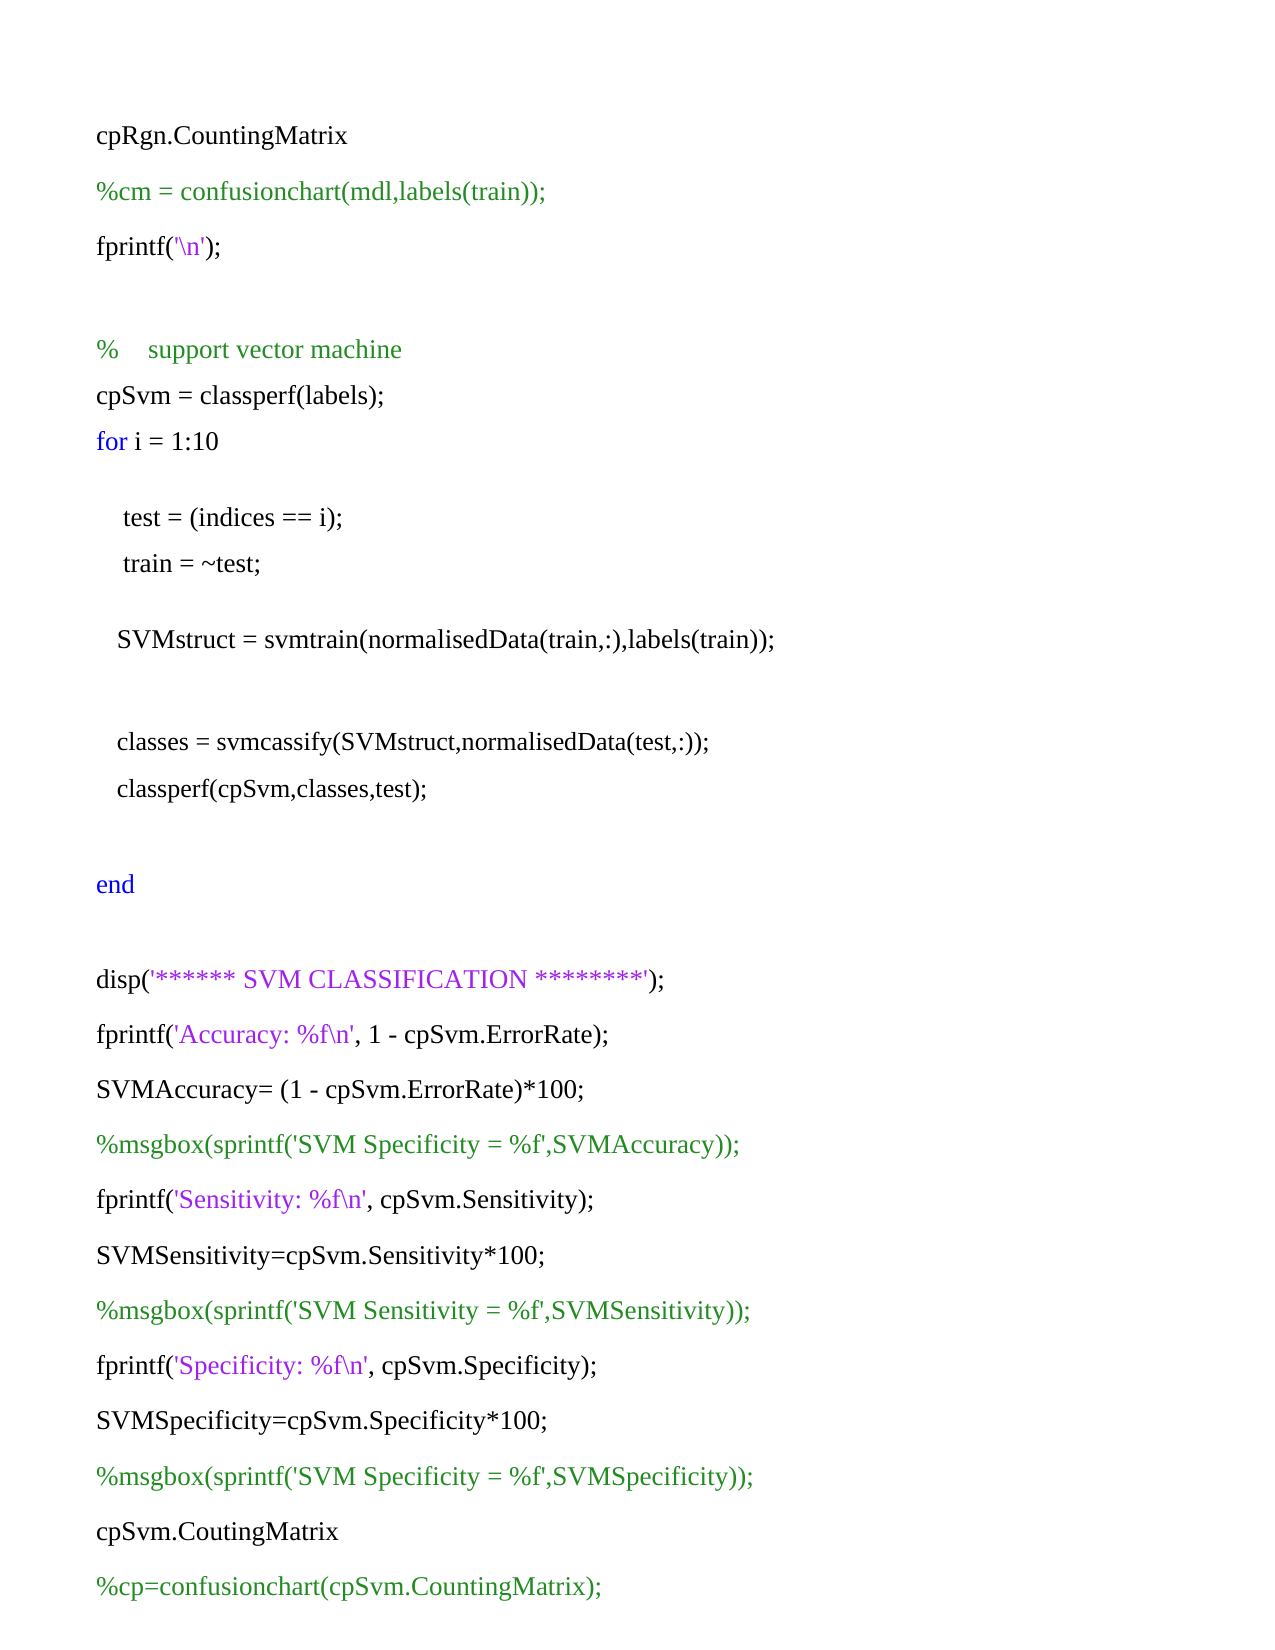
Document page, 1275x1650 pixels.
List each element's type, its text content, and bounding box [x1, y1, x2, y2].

text %msgbox(sprintf('SVM Sensitivity = %f',SVMSensitivity)); [96, 1294, 1125, 1325]
text %cp=confusionchart(cpSvm.CountingMatrix); [96, 1570, 1125, 1601]
text %cm = confusionchart(mdl,labels(train)); [96, 175, 1125, 206]
text SVMAccuracy= (1 - cpSvm.ErrorRate)*100; [96, 1073, 1125, 1104]
text %msgbox(sprintf('SVM Specificity = %f',SVMSpecificity)); [96, 1460, 1125, 1491]
text cpSvm.CoutingMatrix [96, 1515, 1125, 1546]
text fprintf('Accuracy: %f\n', 1 - cpSvm.ErrorRate); [96, 1018, 1125, 1049]
text disp('****** SVM CLASSIFICATION ********'); [96, 963, 1125, 994]
list support vector machine cpSvm = classperf(labels); for i = 1:10 [96, 333, 402, 456]
text end [96, 868, 1125, 899]
text cpRgn.CountingMatrix [96, 119, 1125, 151]
text %msgbox(sprintf('SVM Specificity = %f',SVMAccuracy)); [96, 1128, 1125, 1159]
text fprintf('Sensitivity: %f\n', cpSvm.Sensitivity); [96, 1184, 1125, 1215]
text SVMSensitivity=cpSvm.Sensitivity*100; [96, 1239, 1125, 1270]
text classes = svmcassify(SVMstruct,normalisedData(test,:)); classperf(cpSvm,classes,test); [117, 726, 733, 803]
text SVMSpecificity=cpSvm.Specificity*100; [96, 1404, 1125, 1436]
text SVMstruct = svmtrain(normalisedData(train,:),labels(train)); [117, 623, 1125, 654]
text fprintf('Specificity: %f\n', cpSvm.Specificity); [96, 1349, 1125, 1380]
text test = (indices == i); train = ~test; [123, 502, 344, 578]
text fprintf('\n'); [96, 230, 1125, 261]
